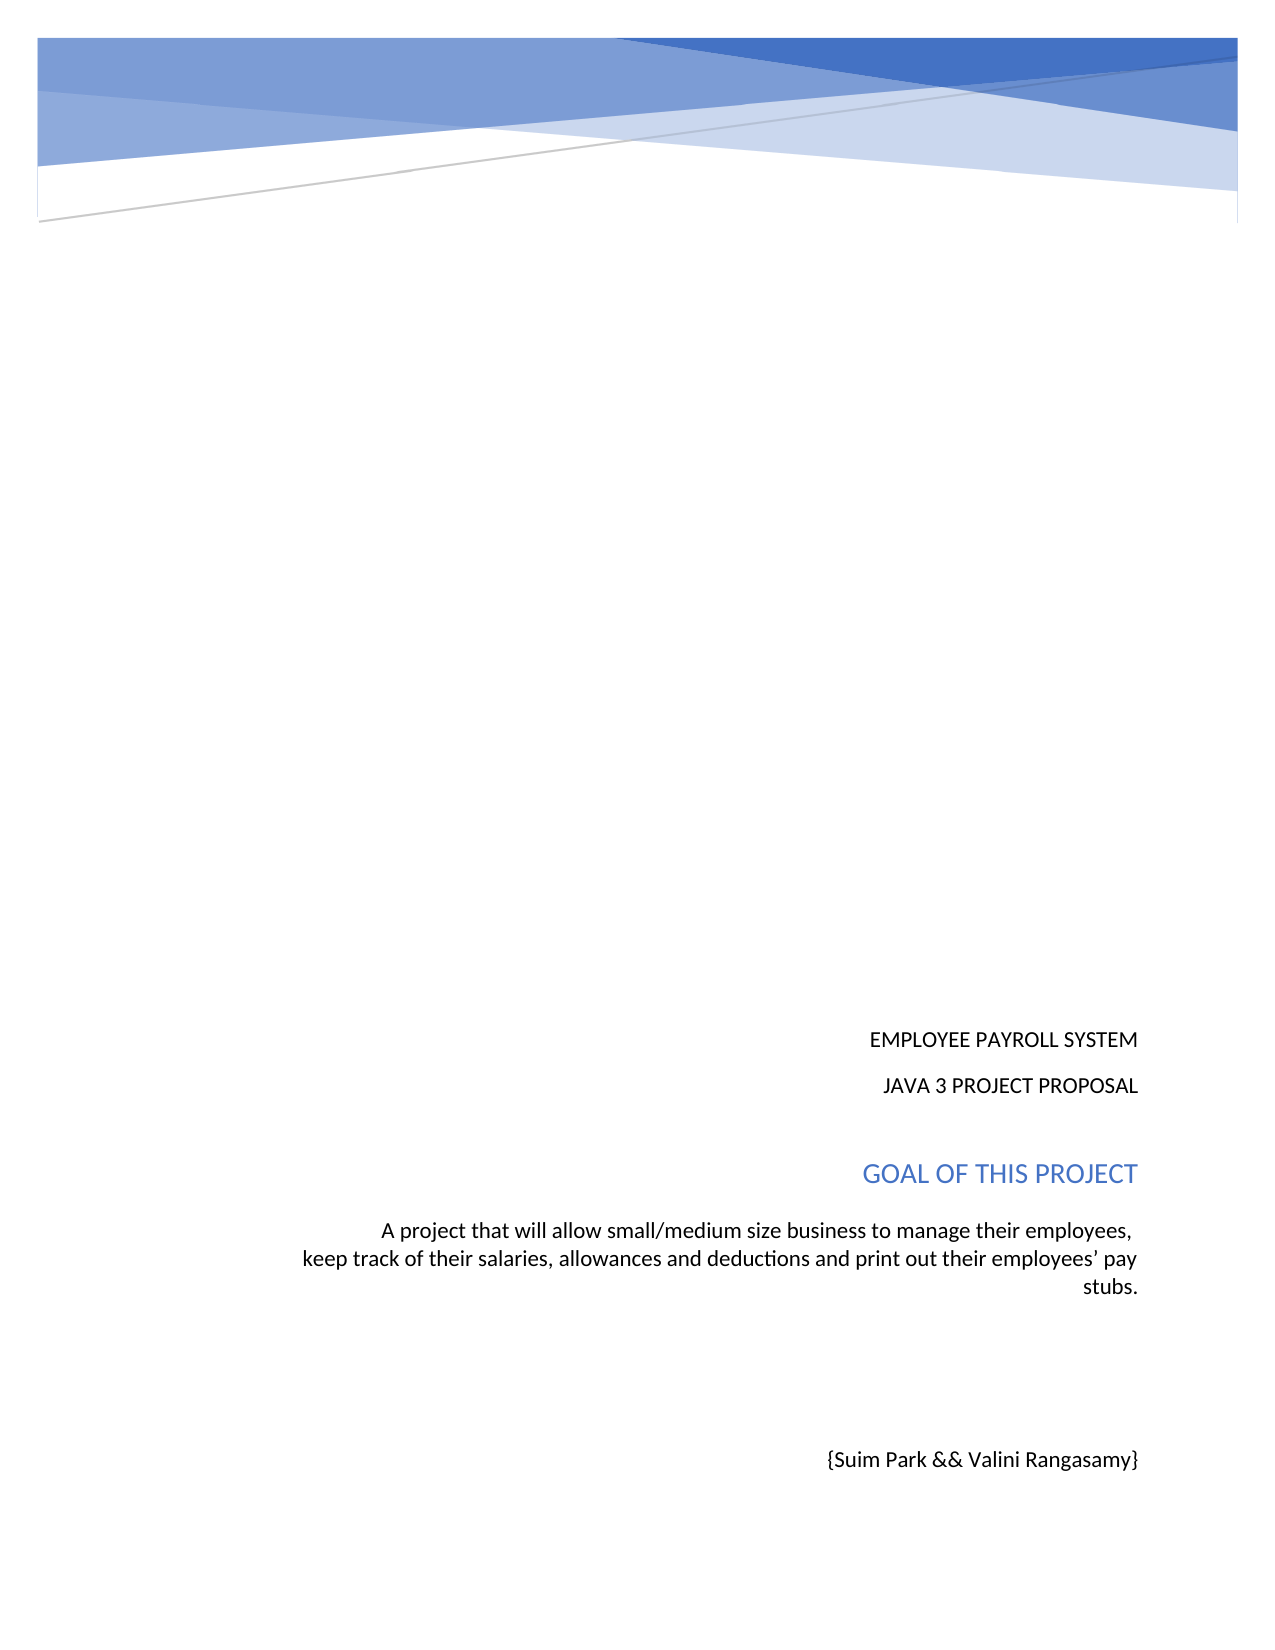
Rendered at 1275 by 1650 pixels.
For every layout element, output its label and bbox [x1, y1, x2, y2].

picture [37, 37, 1238, 238]
